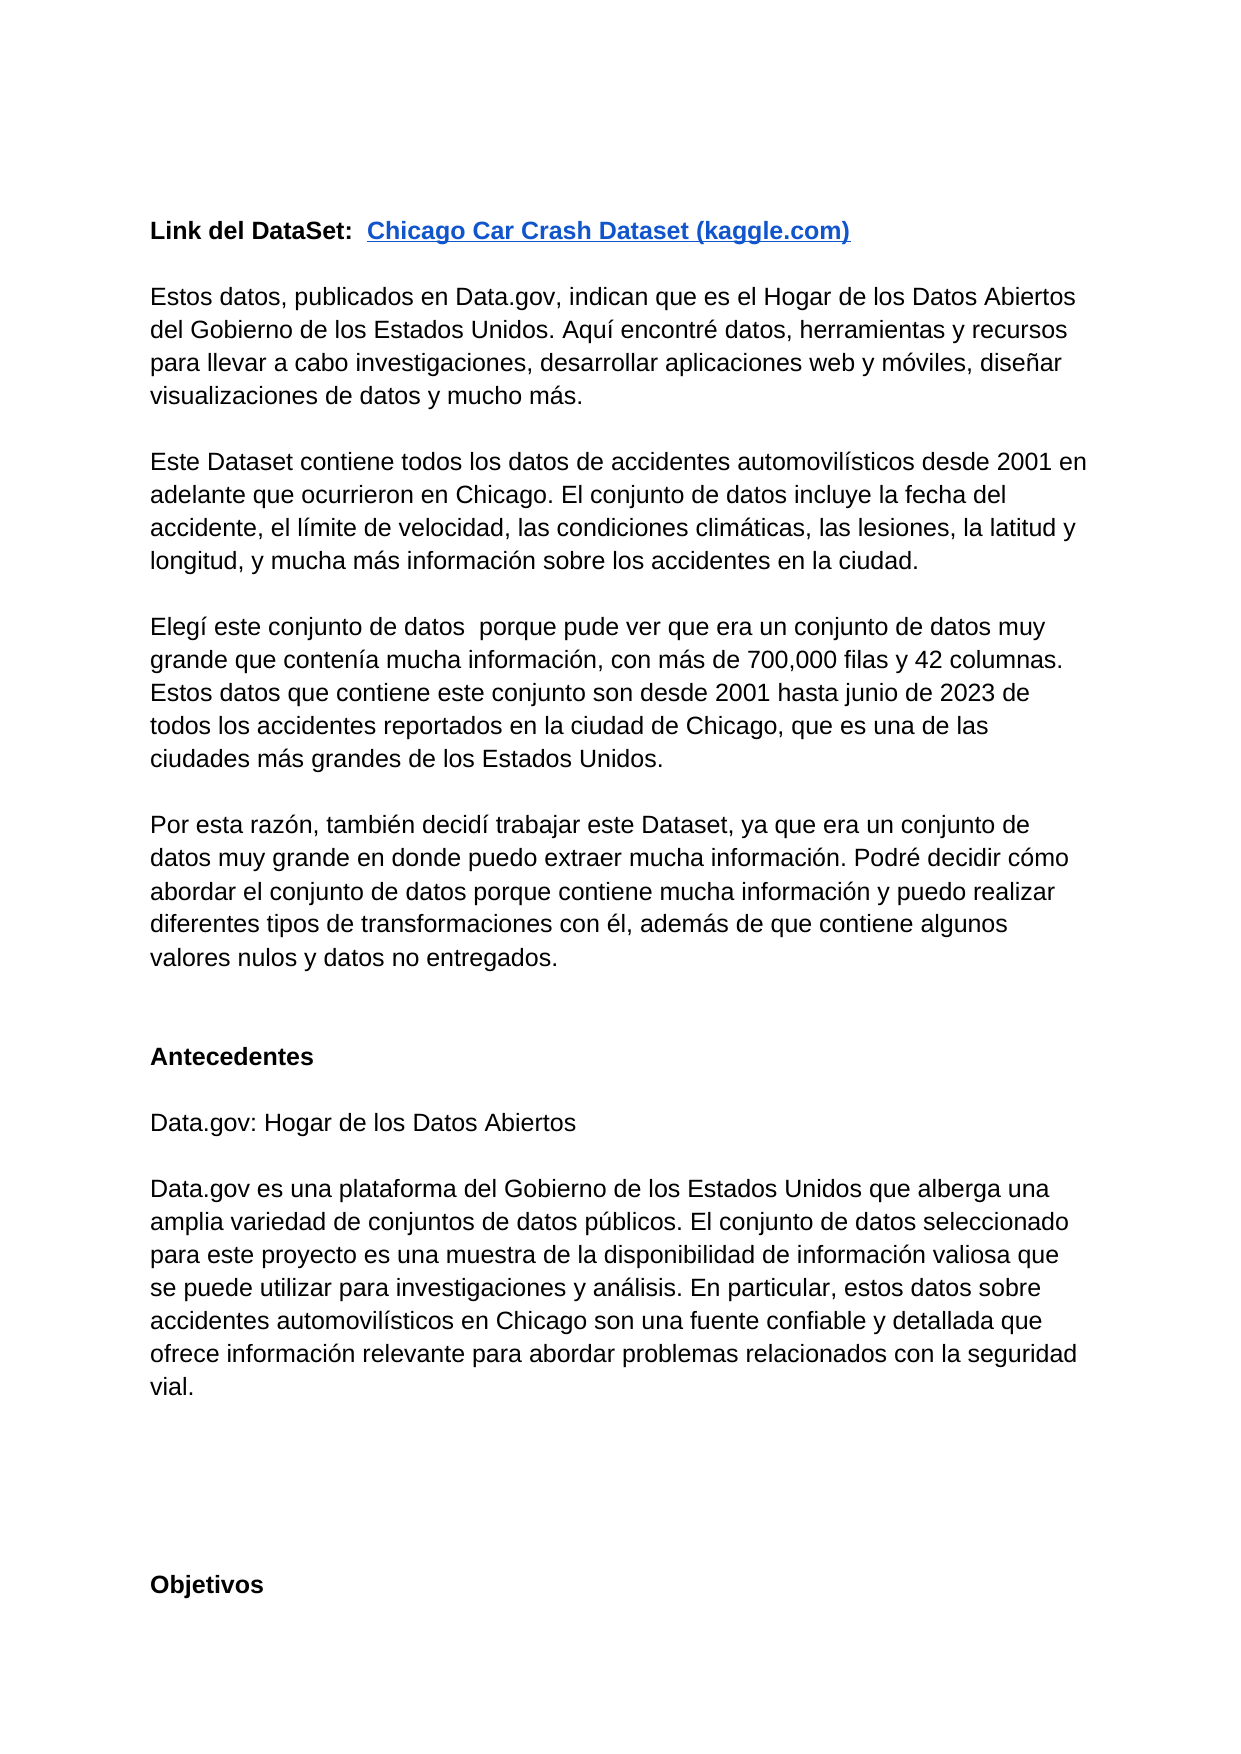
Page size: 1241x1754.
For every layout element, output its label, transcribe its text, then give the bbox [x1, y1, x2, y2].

text Data.gov es una plataforma del Gobierno de los Estados Unidos que alberga una amplia variedad de conjuntos de datos públicos. El conjunto de datos seleccionado para este proyecto es una muestra de la disponibilidad de información valiosa que se puede utilizar para investigaciones y análisis. En particular, estos datos sobre accidentes automovilísticos en Chicago son una fuente confiable y detallada que ofrece información relevante para abordar problemas relacionados con la seguridad vial. [150, 1174, 1090, 1401]
text Objetivos [150, 1570, 1090, 1599]
text Estos datos, publicados en Data.gov, indican que es el Hogar de los Datos Abiertos del Gobierno de los Estados Unidos. Aquí encontré datos, herramientas y recursos para llevar a cabo investigaciones, desarrollar aplicaciones web y móviles, diseñar visualizaciones de datos y mucho más. [150, 282, 1090, 410]
text Este Dataset contiene todos los datos de accidentes automovilísticos desde 2001 en adelante que ocurrieron en Chicago. El conjunto de datos incluye la fecha del accidente, el límite de velocidad, las condiciones climáticas, las lesiones, la latitud y longitud, y mucha más información sobre los accidentes en la ciudad. [150, 447, 1090, 575]
text Antecedentes [150, 1042, 1090, 1070]
text Por esta razón, también decidí trabajar este Dataset, ya que era un conjunto de datos muy grande en donde puedo extraer mucha información. Podré decidir cómo abordar el conjunto de datos porque contiene mucha información y puedo realizar diferentes tipos de transformaciones con él, además de que contiene algunos valores nulos y datos no entregados. [150, 810, 1090, 971]
text Elegí este conjunto de datos porque pude ver que era un conjunto de datos muy grande que contenía mucha información, con más de 700,000 filas y 42 columnas. Estos datos que contiene este conjunto son desde 2001 hasta junio de 2023 de todos los accidentes reportados en la ciudad de Chicago, que es una de las ciudades más grandes de los Estados Unidos. [150, 612, 1090, 773]
text Data.gov: Hogar de los Datos Abiertos [150, 1108, 1090, 1136]
text Link del DataSet: Chicago Car Crash Dataset (kaggle.com) [150, 216, 1090, 245]
